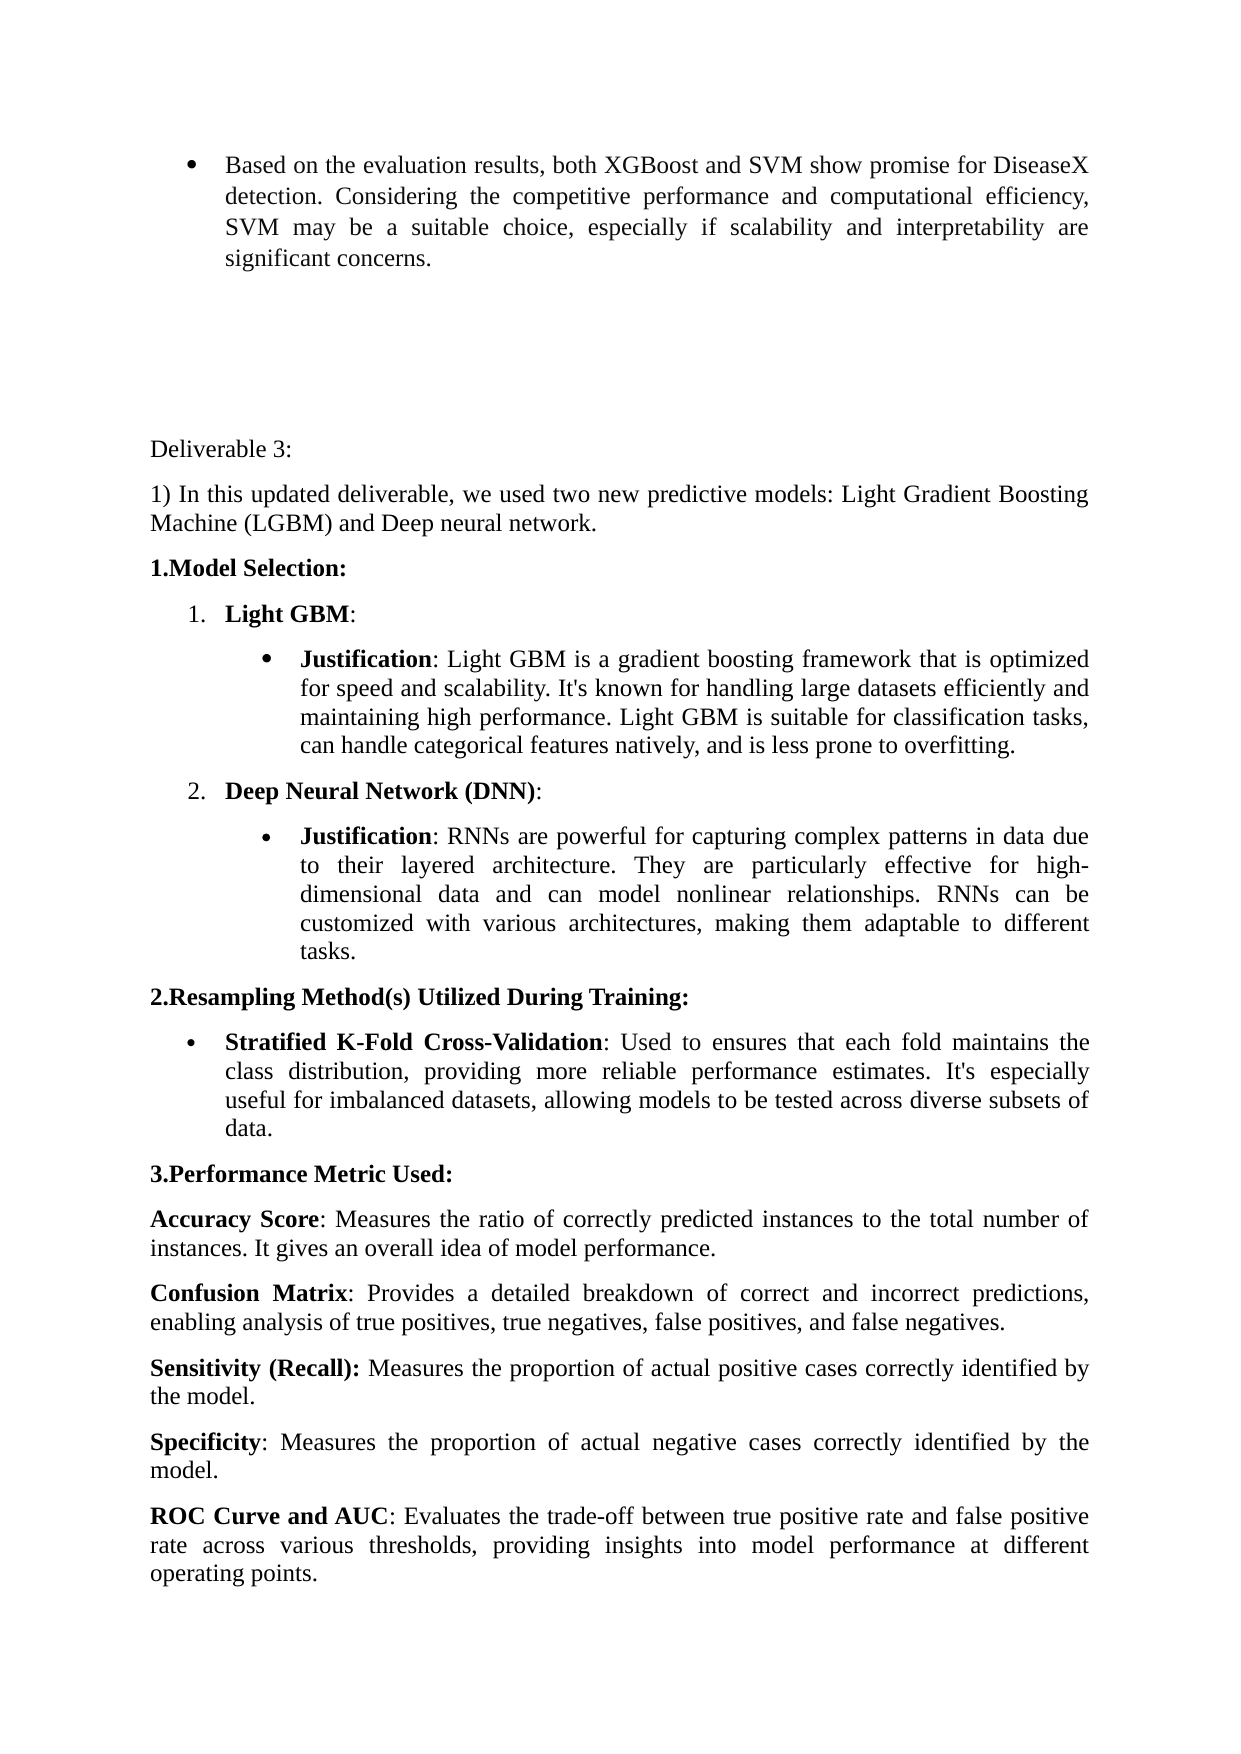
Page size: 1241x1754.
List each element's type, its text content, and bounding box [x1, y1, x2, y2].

text Accuracy Score: Measures the ratio of correctly predicted instances to the total number of instances. It gives an overall idea of model performance. [150, 1204, 1090, 1262]
text Specificity: Measures the proportion of actual negative cases correctly identified by the model. [150, 1427, 1090, 1484]
list Justification: RNNs are powerful for capturing complex patterns in data due to their layered architecture. They are particularly effective for high-dimensional data and can model nonlinear relationships. RNNs can be customized with various architectures, making them adaptable to different tasks. [262, 821, 1090, 965]
text Sensitivity (Recall): Measures the proportion of actual positive cases correctly identified by the model. [150, 1353, 1090, 1410]
list Light GBM: [187, 599, 1090, 628]
list Deep Neural Network (DNN): [187, 776, 1090, 805]
list Based on the evaluation results, both XGBoost and SVM show promise for DiseaseX detection. Considering the competitive performance and computational efficiency, SVM may be a suitable choice, especially if scalability and interpretability are significant concerns. [187, 150, 1090, 272]
text Deliverable 3: [150, 434, 1090, 463]
text Confusion Matrix: Provides a detailed breakdown of correct and incorrect predictions, enabling analysis of true positives, true negatives, false positives, and false negatives. [150, 1278, 1090, 1336]
text 1) In this updated deliverable, we used two new predictive models: Light Gradient Boosting Machine (LGBM) and Deep neural network. [150, 479, 1090, 537]
list Stratified K-Fold Cross-Validation: Used to ensures that each fold maintains the class distribution, providing more reliable performance estimates. It's especially useful for imbalanced datasets, allowing models to be tested across diverse subsets of data. [187, 1027, 1090, 1142]
text ROC Curve and AUC: Evaluates the trade-off between true positive rate and false positive rate across various thresholds, providing insights into model performance at different operating points. [150, 1501, 1090, 1587]
text 3.Performance Metric Used: [150, 1159, 1090, 1188]
list Justification: Light GBM is a gradient boosting framework that is optimized for speed and scalability. It's known for handling large datasets efficiently and maintaining high performance. Light GBM is suitable for classification tasks, can handle categorical features natively, and is less prone to overfitting. [262, 644, 1090, 759]
text 1.Model Selection: [150, 553, 1090, 582]
text 2.Resampling Method(s) Utilized During Training: [150, 982, 1090, 1011]
